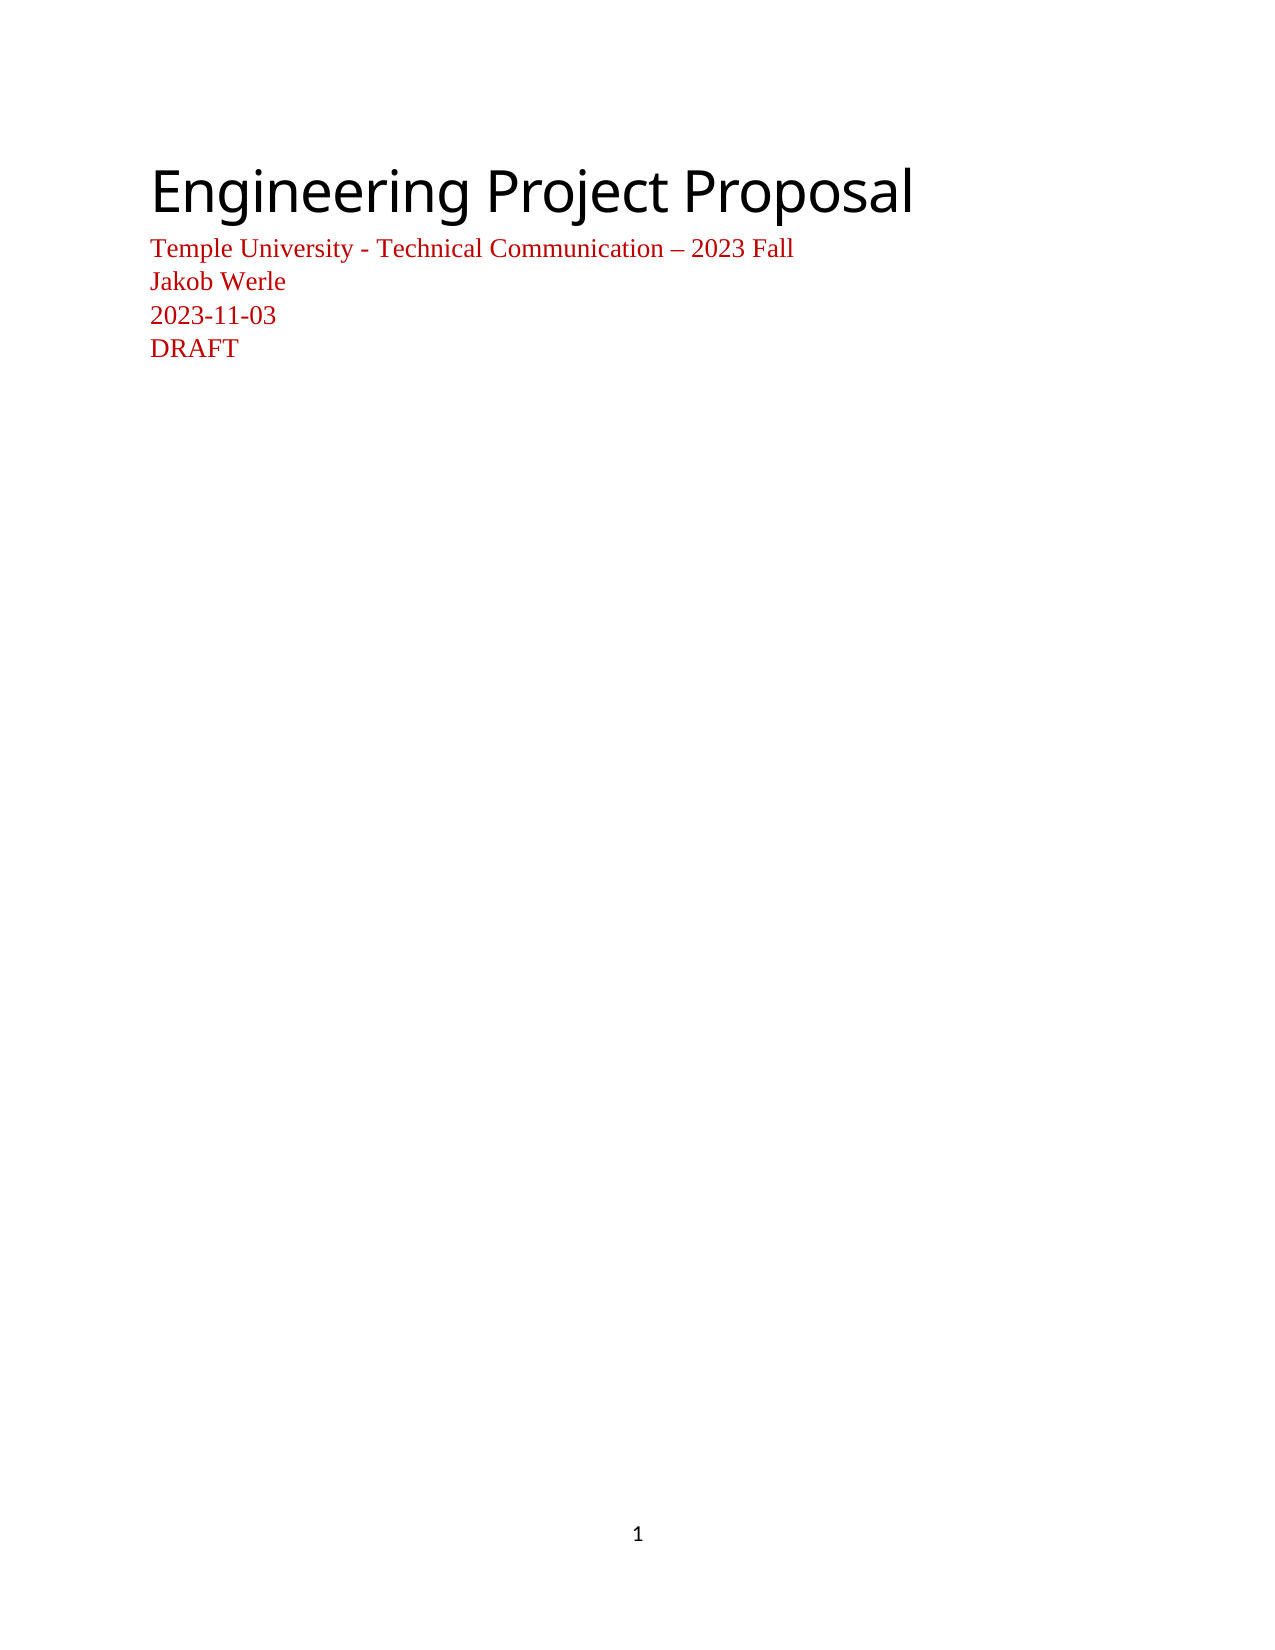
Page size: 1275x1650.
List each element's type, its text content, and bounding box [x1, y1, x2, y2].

text Engineering Project Proposal Temple University - Technical Communication – 2023 Fall Jakob Werle 2023-11-03 DRAFT [150, 150, 1125, 364]
